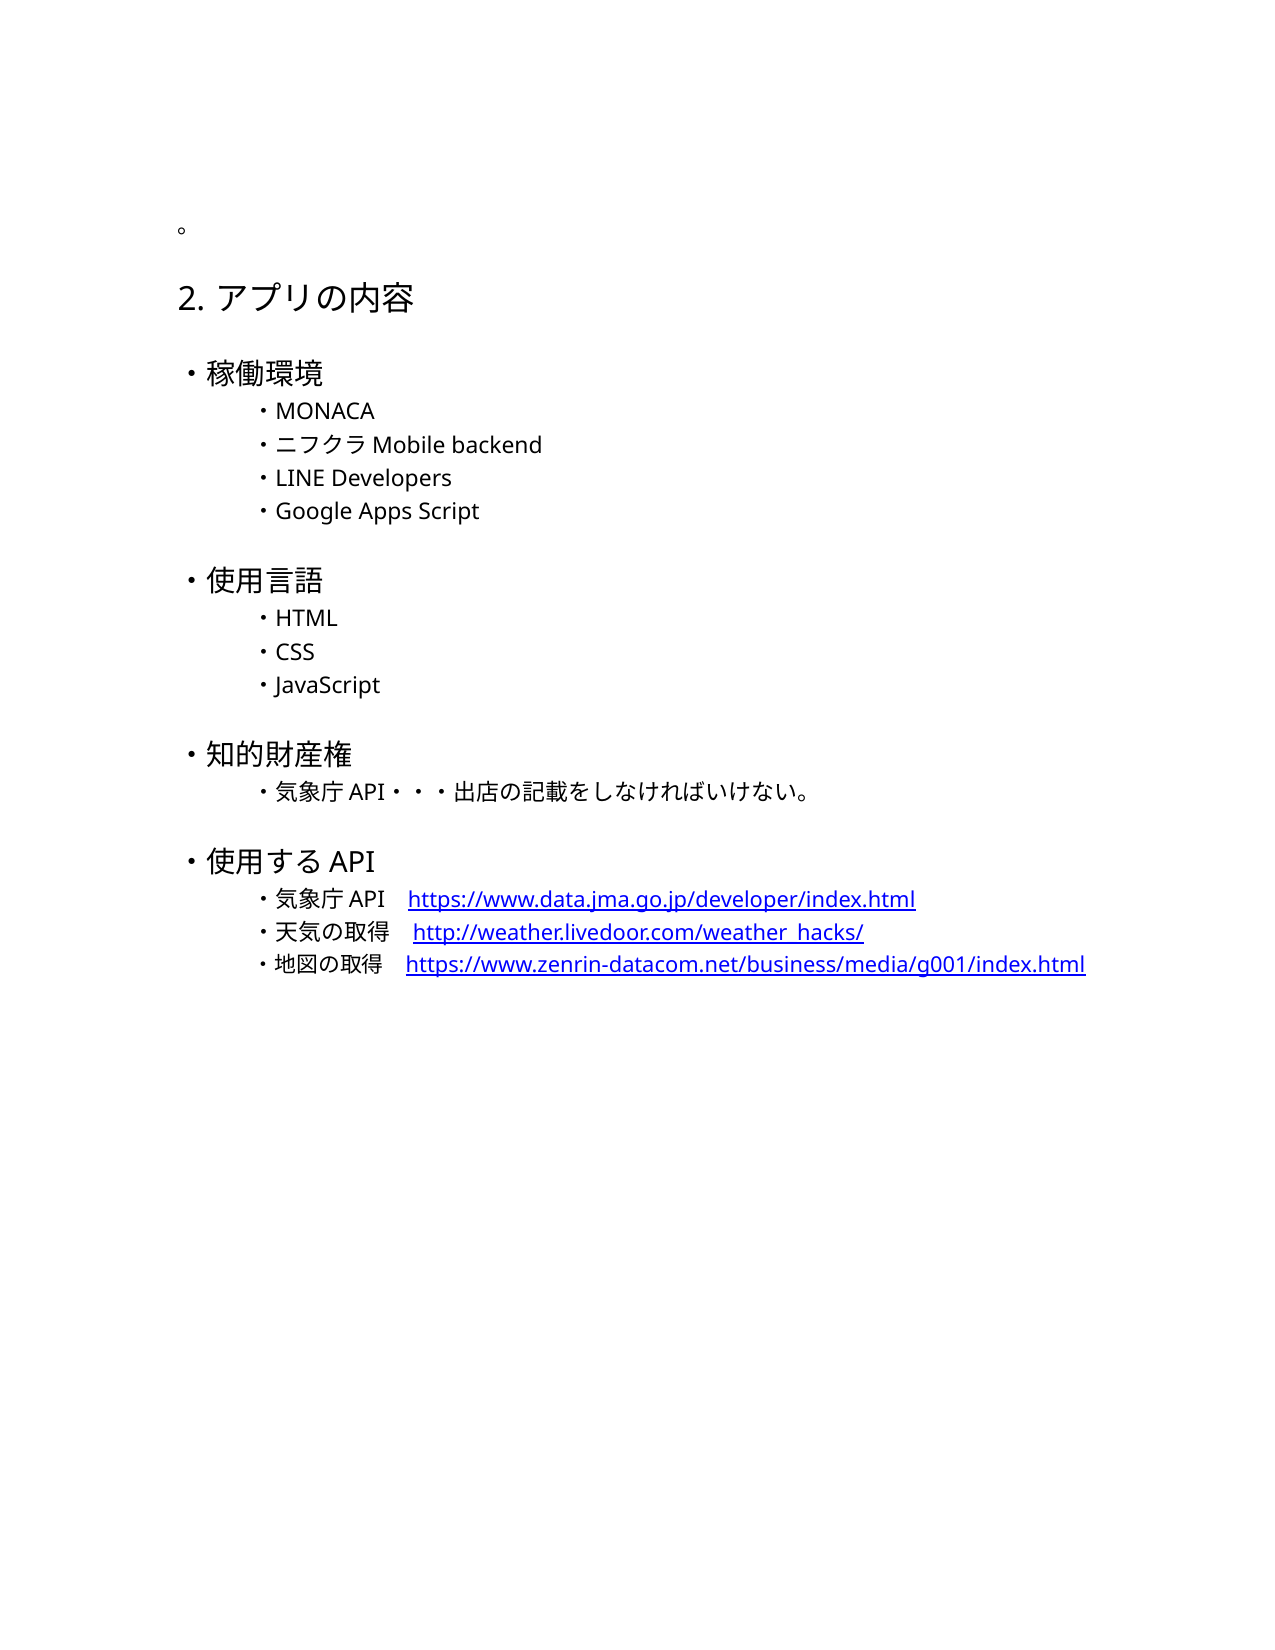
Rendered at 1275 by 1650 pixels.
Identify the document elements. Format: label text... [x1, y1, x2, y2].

text ・知的財産権 [177, 731, 1098, 774]
text ・地図の取得 https://www.zenrin-datacom.net/business/media/g001/index.html [177, 947, 1098, 979]
text ・稼働環境 [177, 351, 1098, 393]
text ・気象庁API・・・出店の記載をしなければいけない。 [177, 774, 1098, 807]
text ・LINE Developers [252, 460, 1098, 493]
list アプリの内容 [177, 271, 1098, 320]
text 。 [177, 207, 1098, 240]
text ・HTML [252, 600, 1098, 633]
text ・ニフクラ Mobile backend [252, 427, 1098, 460]
text ・気象庁API https://www.data.jma.go.jp/developer/index.html [177, 881, 1098, 914]
text ・天気の取得 http://weather.livedoor.com/weather_hacks/ [177, 914, 1098, 947]
text ・CSS [252, 633, 1098, 667]
text ・MONACA [252, 393, 1098, 427]
text ・Google Apps Script [252, 493, 1098, 527]
text ・JavaScript [252, 667, 1098, 700]
text ・使用言語 [177, 558, 1098, 600]
text ・使用するAPI [177, 838, 1098, 881]
